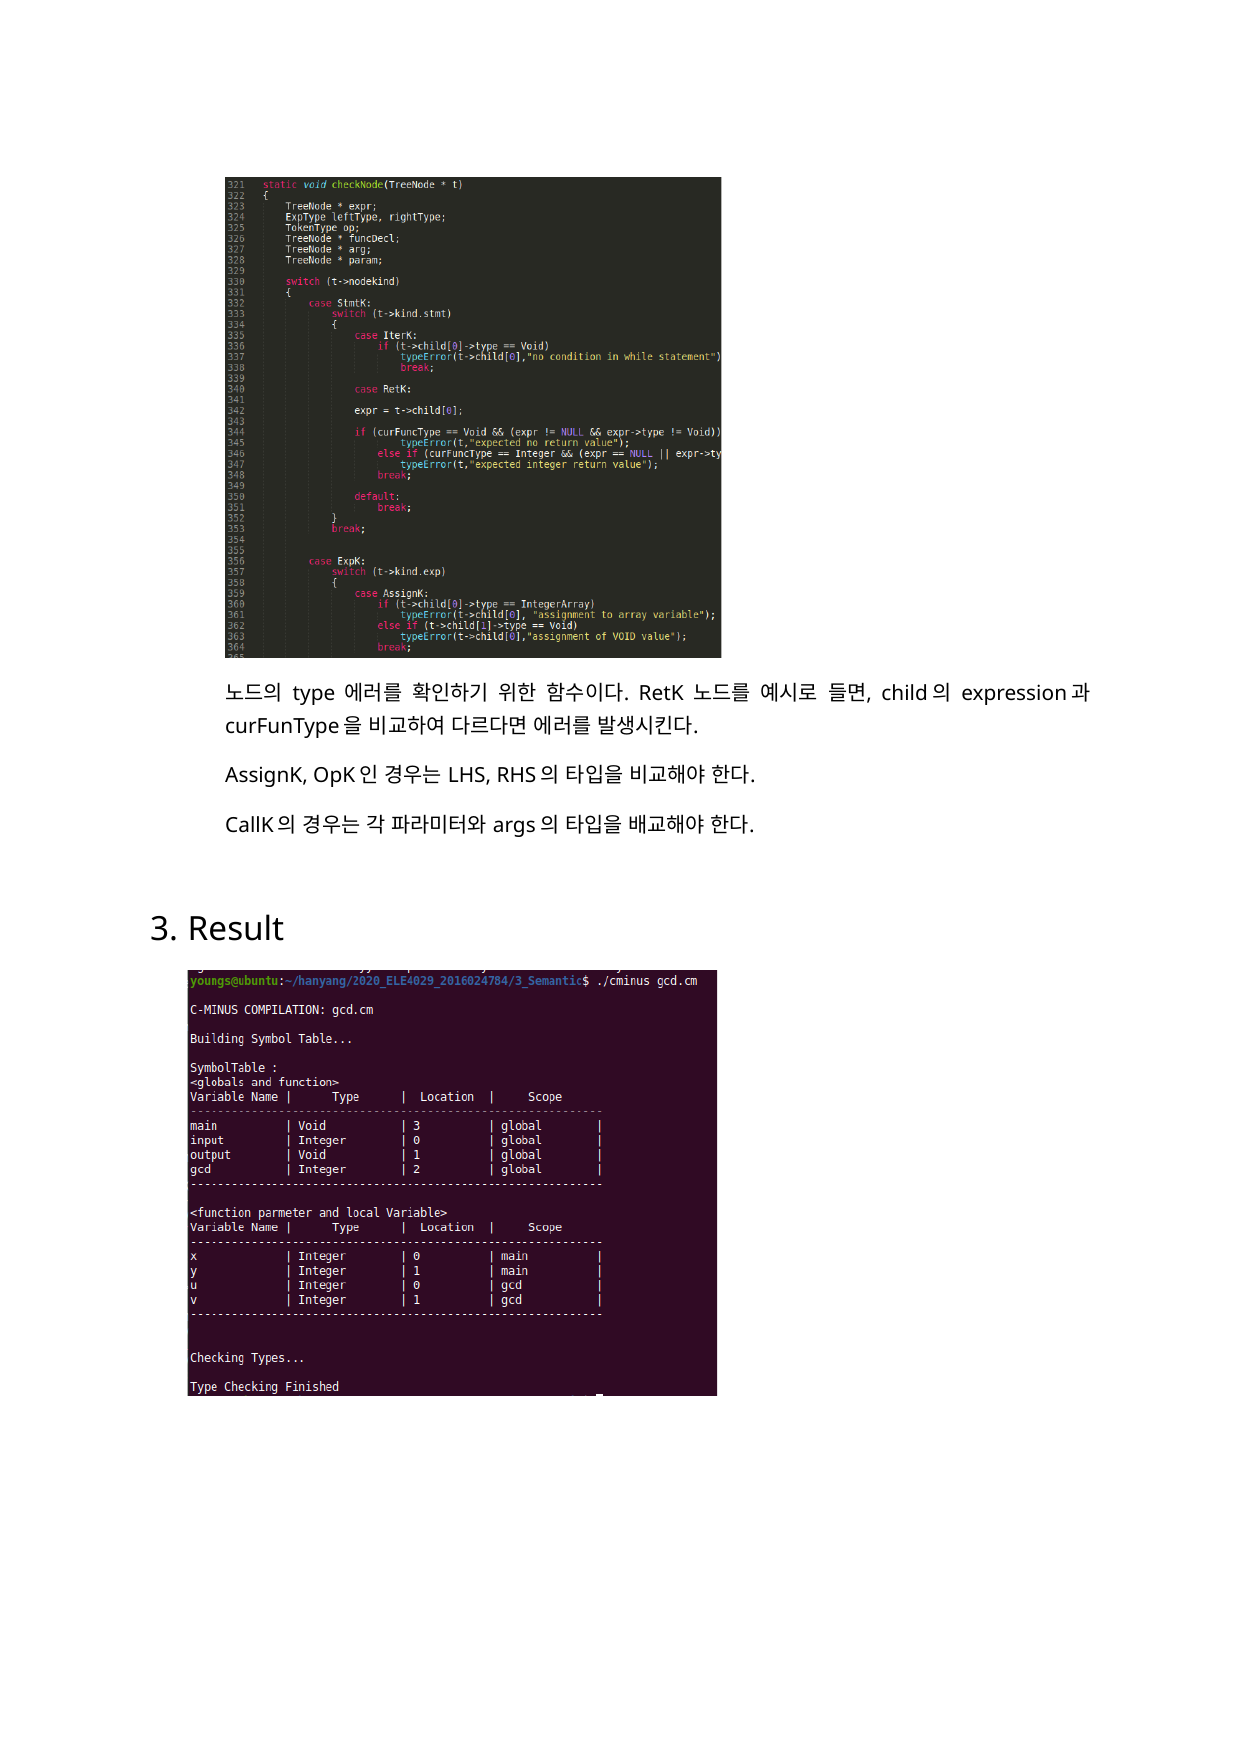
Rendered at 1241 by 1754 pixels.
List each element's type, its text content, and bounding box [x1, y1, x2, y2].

list AssignK, OpK인 경우는 LHS, RHS의 타입을 비교해야 한다. [225, 759, 1090, 789]
picture [187, 970, 718, 1396]
list Result [150, 905, 1090, 950]
list CallK의 경우는 각 파라미터와 args의 타입을 배교해야 한다. [225, 808, 1090, 838]
picture [225, 177, 722, 658]
list 노드의 type 에러를 확인하기 위한 함수이다. RetK 노드를 예시로 들면, child의 expression과 curFunType을 비교하여 다르다면 에러를 발생시킨다. [225, 677, 1090, 740]
